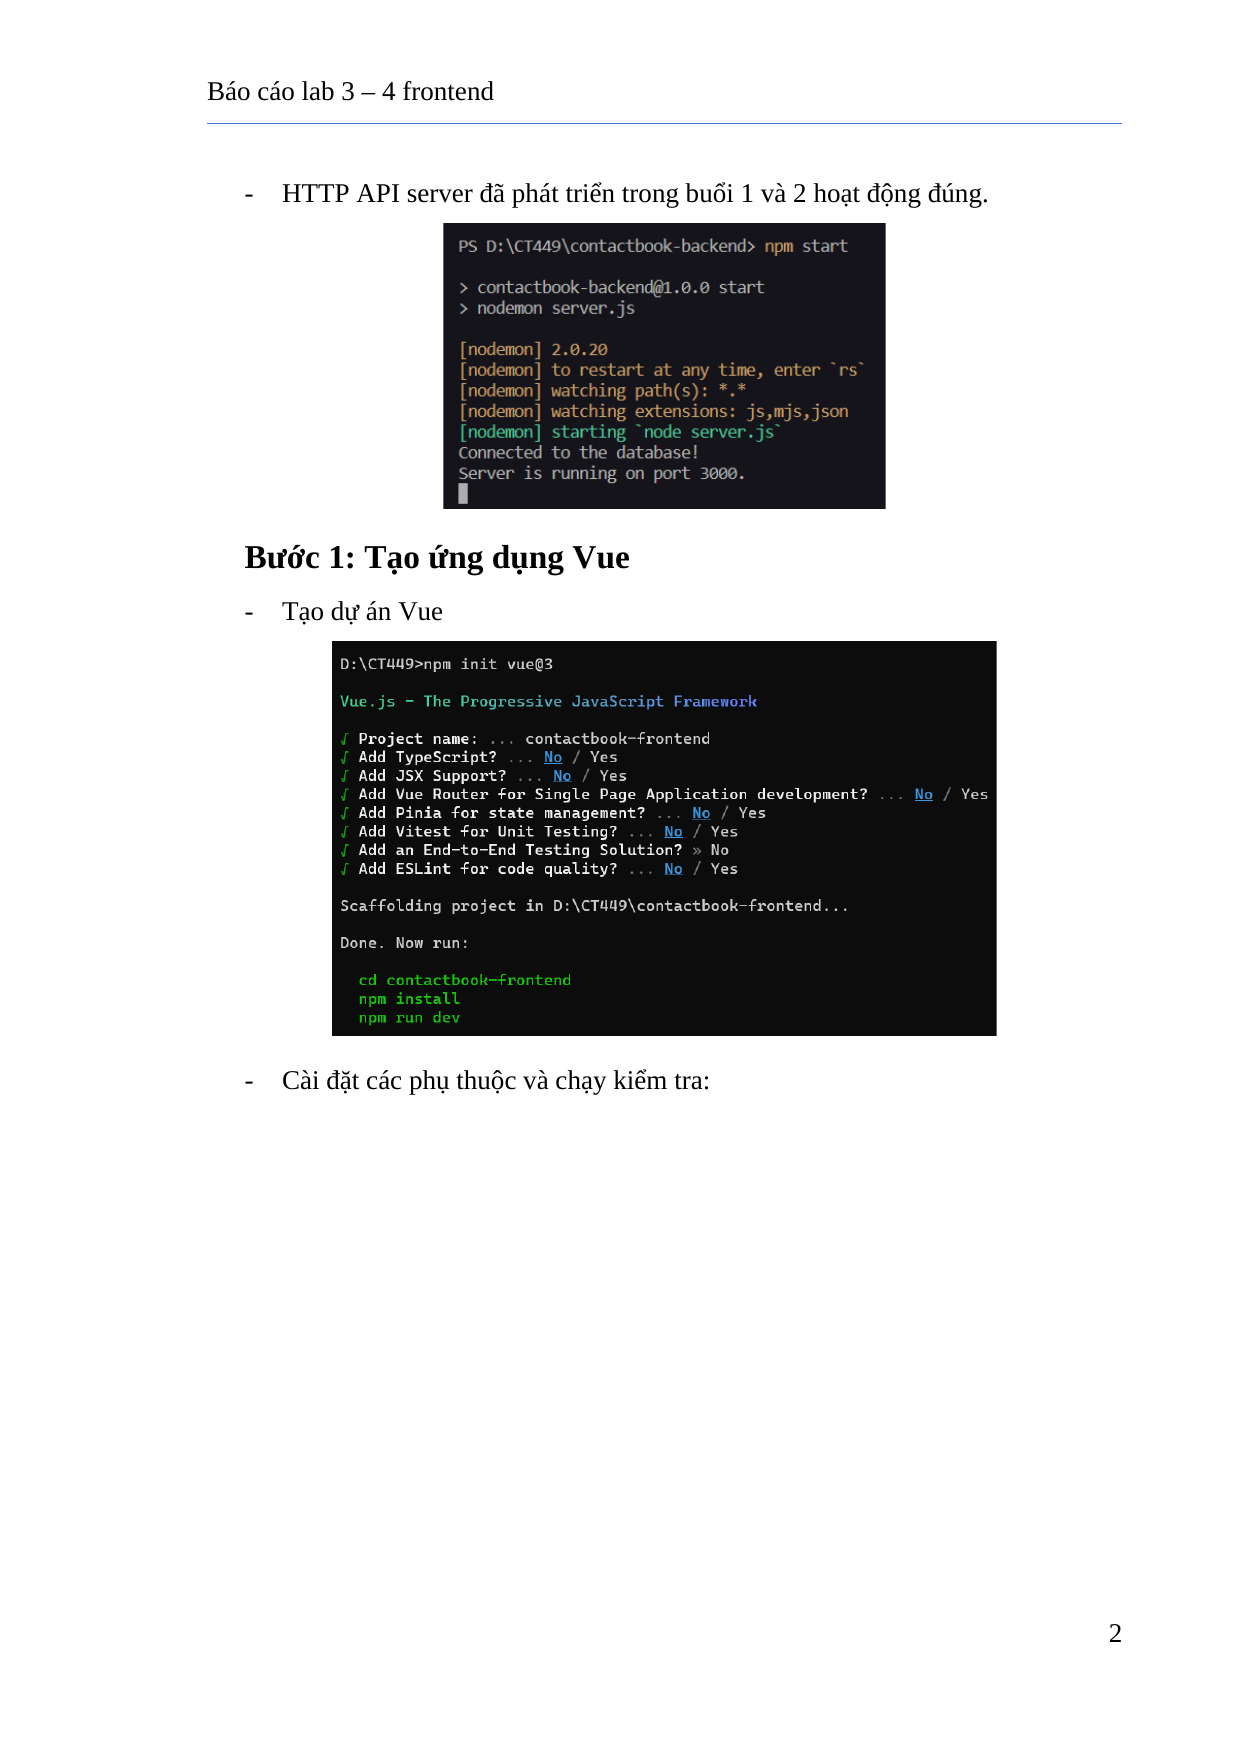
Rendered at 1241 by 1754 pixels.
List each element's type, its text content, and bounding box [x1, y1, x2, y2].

list HTTP API server đã phát triển trong buổi 1 và 2 hoạt động đúng. [244, 177, 1122, 208]
picture [332, 641, 997, 1036]
picture [443, 223, 886, 509]
list Tạo dự án Vue [244, 595, 1122, 626]
subtitle Bước 1: Tạo ứng dụng Vue [244, 538, 1122, 576]
list Cài đặt các phụ thuộc và chạy kiểm tra: [244, 1064, 1122, 1095]
